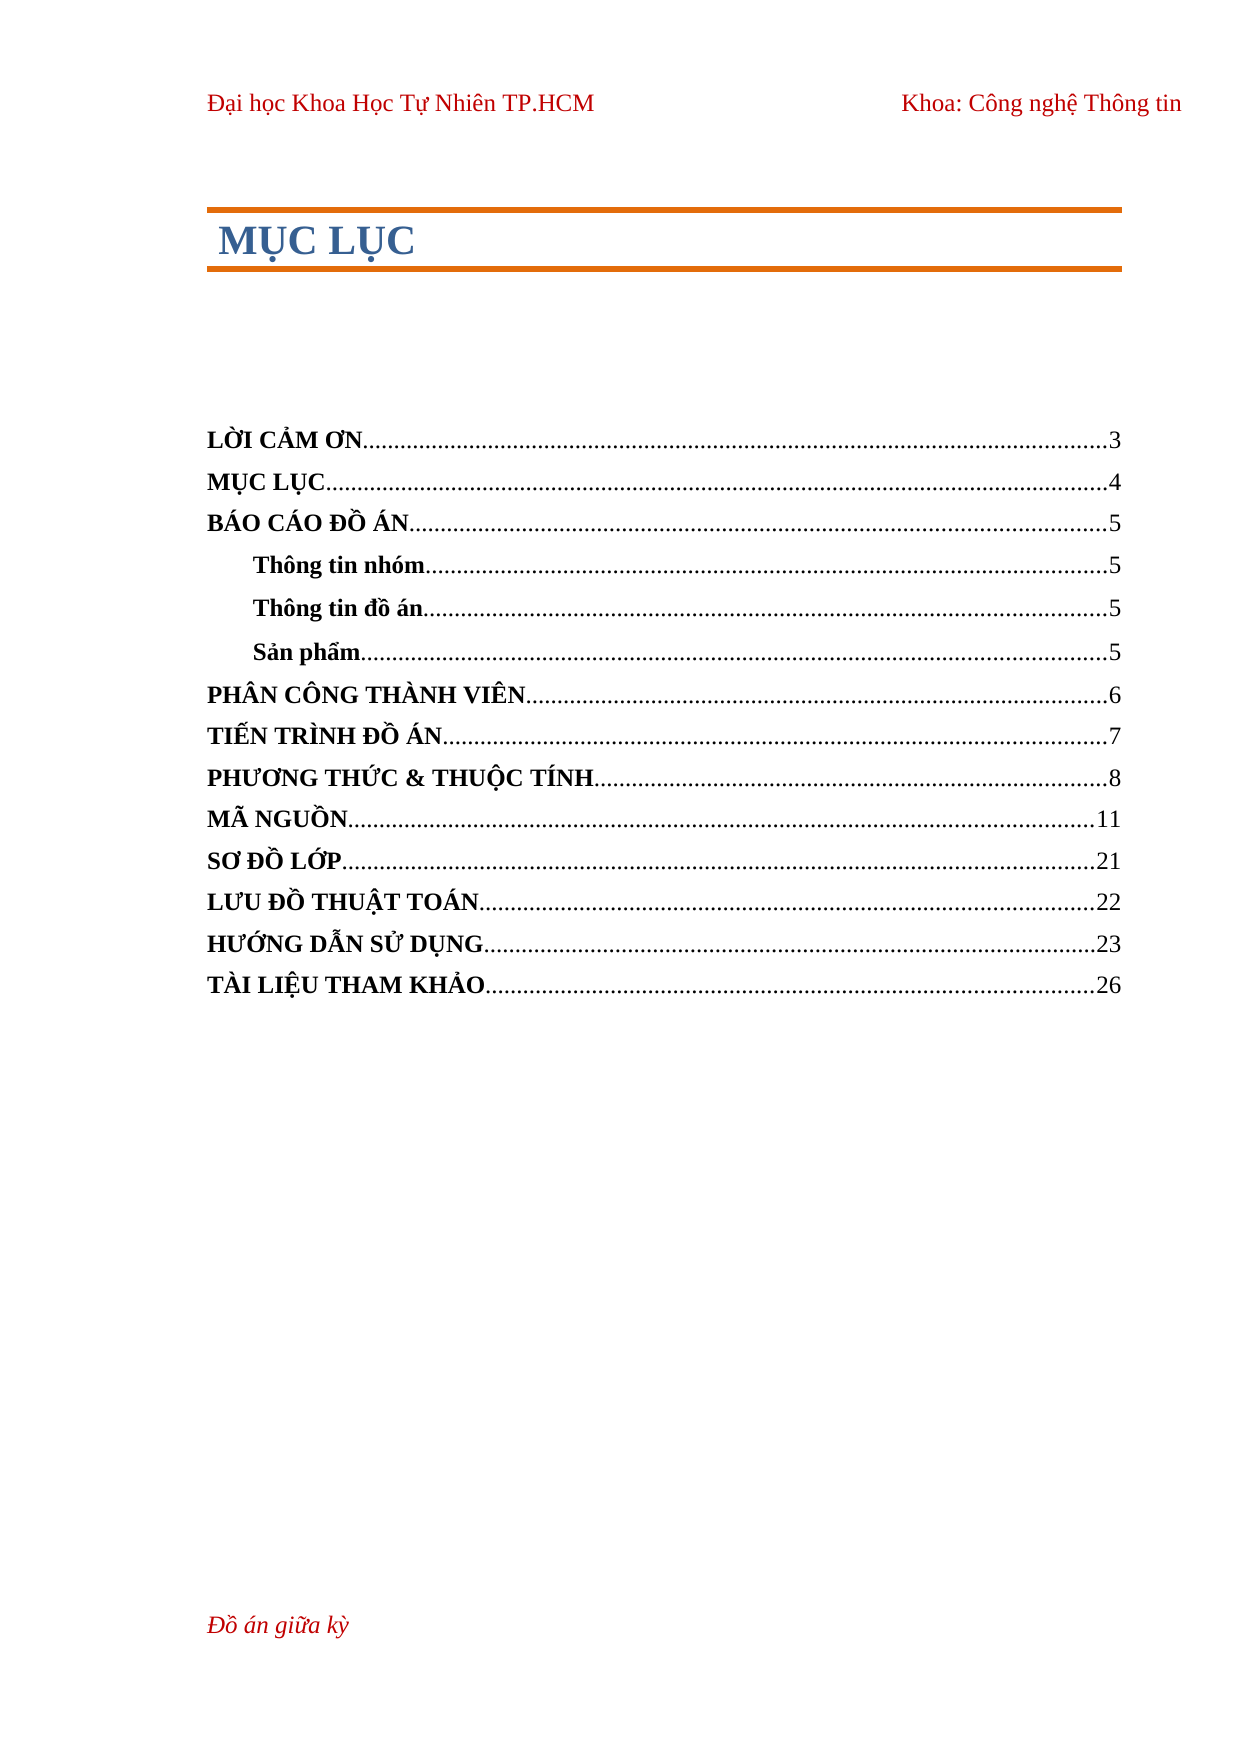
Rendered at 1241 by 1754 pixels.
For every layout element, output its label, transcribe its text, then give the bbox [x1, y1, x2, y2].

table_header MỤC LỤC [207, 213, 1122, 266]
